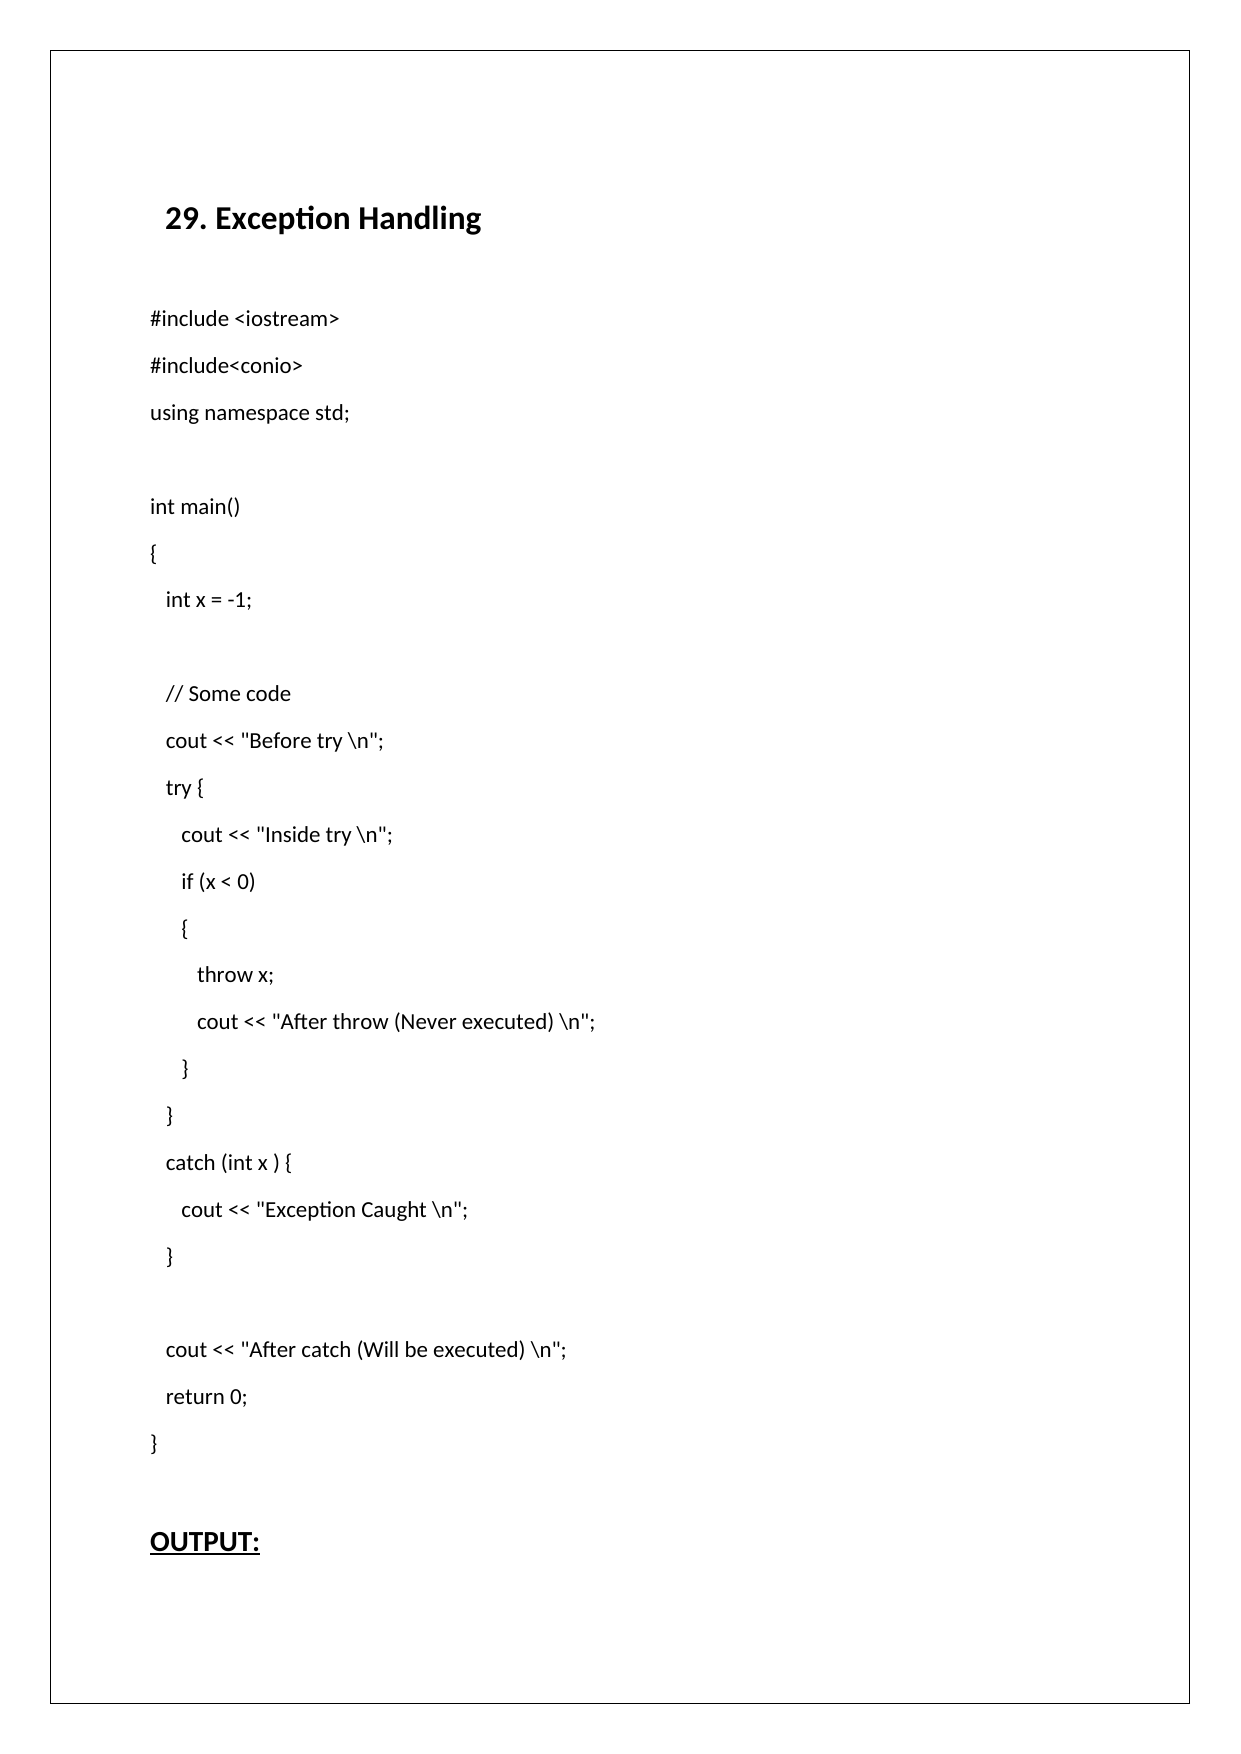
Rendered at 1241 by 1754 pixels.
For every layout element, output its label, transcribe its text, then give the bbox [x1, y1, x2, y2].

text } [150, 1054, 1090, 1082]
text { [150, 539, 1090, 567]
text int main() [150, 492, 1090, 520]
text } [150, 1101, 1090, 1129]
text cout << "Exception Caught \n"; [150, 1195, 1090, 1223]
text try { [150, 773, 1090, 801]
text #include<conio> [150, 351, 1090, 379]
text cout << "After throw (Never executed) \n"; [150, 1007, 1090, 1036]
text throw x; [150, 961, 1090, 989]
text OUTPUT: [150, 1523, 1090, 1559]
text } [150, 1242, 1090, 1270]
text return 0; [150, 1382, 1090, 1411]
text cout << "After catch (Will be executed) \n"; [150, 1336, 1090, 1364]
text int x = -1; [150, 586, 1090, 614]
text if (x < 0) [150, 867, 1090, 895]
text } [150, 1429, 1090, 1457]
text cout << "Before try \n"; [150, 726, 1090, 754]
text { [150, 914, 1090, 942]
text // Some code [150, 679, 1090, 707]
text cout << "Inside try \n"; [150, 820, 1090, 848]
text #include <iostream> [150, 304, 1090, 332]
text catch (int x ) { [150, 1148, 1090, 1176]
text 29. Exception Handling [150, 197, 1090, 238]
text using namespace std; [150, 398, 1090, 426]
